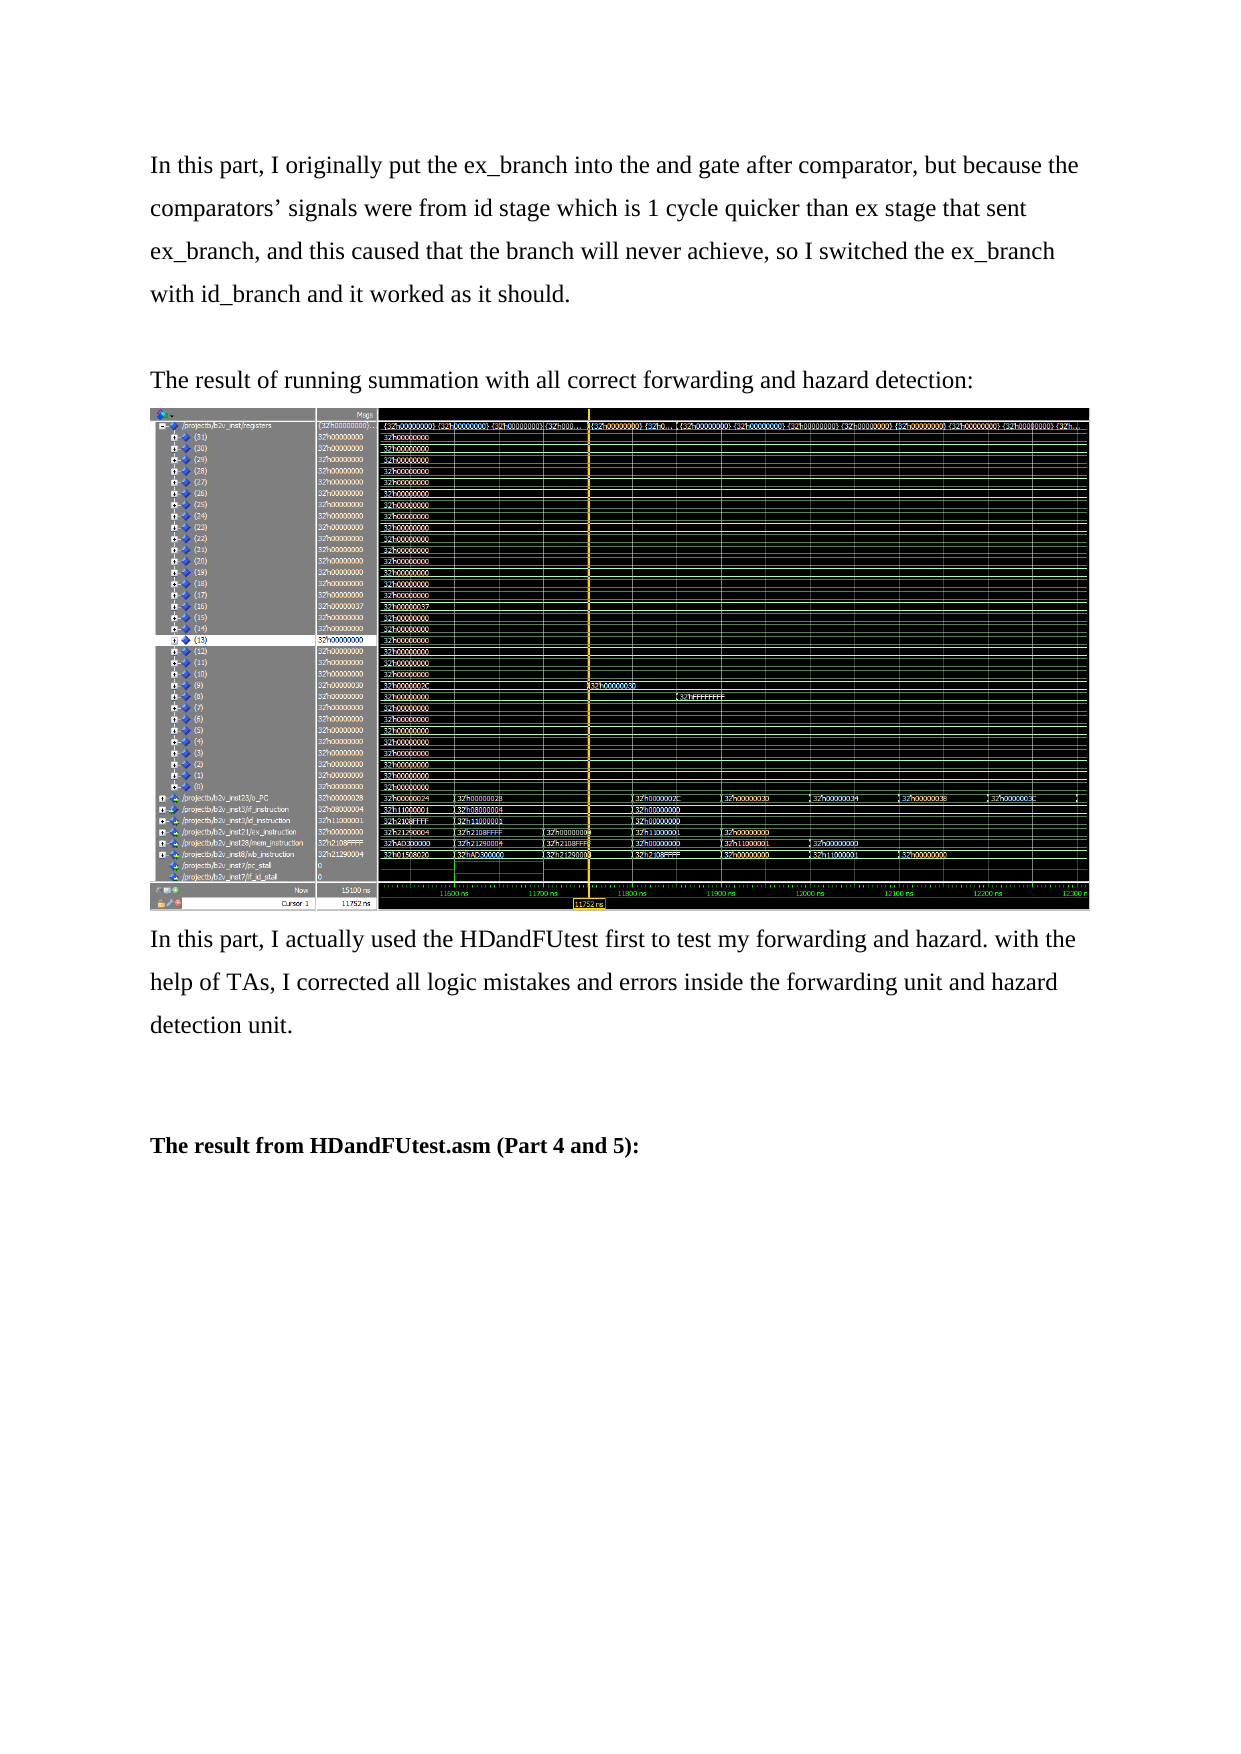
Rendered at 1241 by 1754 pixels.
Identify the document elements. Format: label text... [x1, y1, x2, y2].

picture [150, 408, 1091, 911]
text The result of running summation with all correct forwarding and hazard detection: [150, 366, 1090, 394]
text In this part, I actually used the HDandFUtest first to test my forwarding and hazard. with the help of TAs, I corrected all logic mistakes and errors inside the forwarding unit and hazard detection unit. [150, 924, 1090, 1039]
text In this part, I originally put the ex_branch into the and gate after comparator, but because the comparators’ signals were from id stage which is 1 cycle quicker than ex stage that sent ex_branch, and this caused that the branch will never achieve, so I switched the ex_branch with id_branch and it worked as it should. [150, 150, 1090, 308]
text The result from HDandFUtest.asm (Part 4 and 5): [150, 1132, 1090, 1159]
